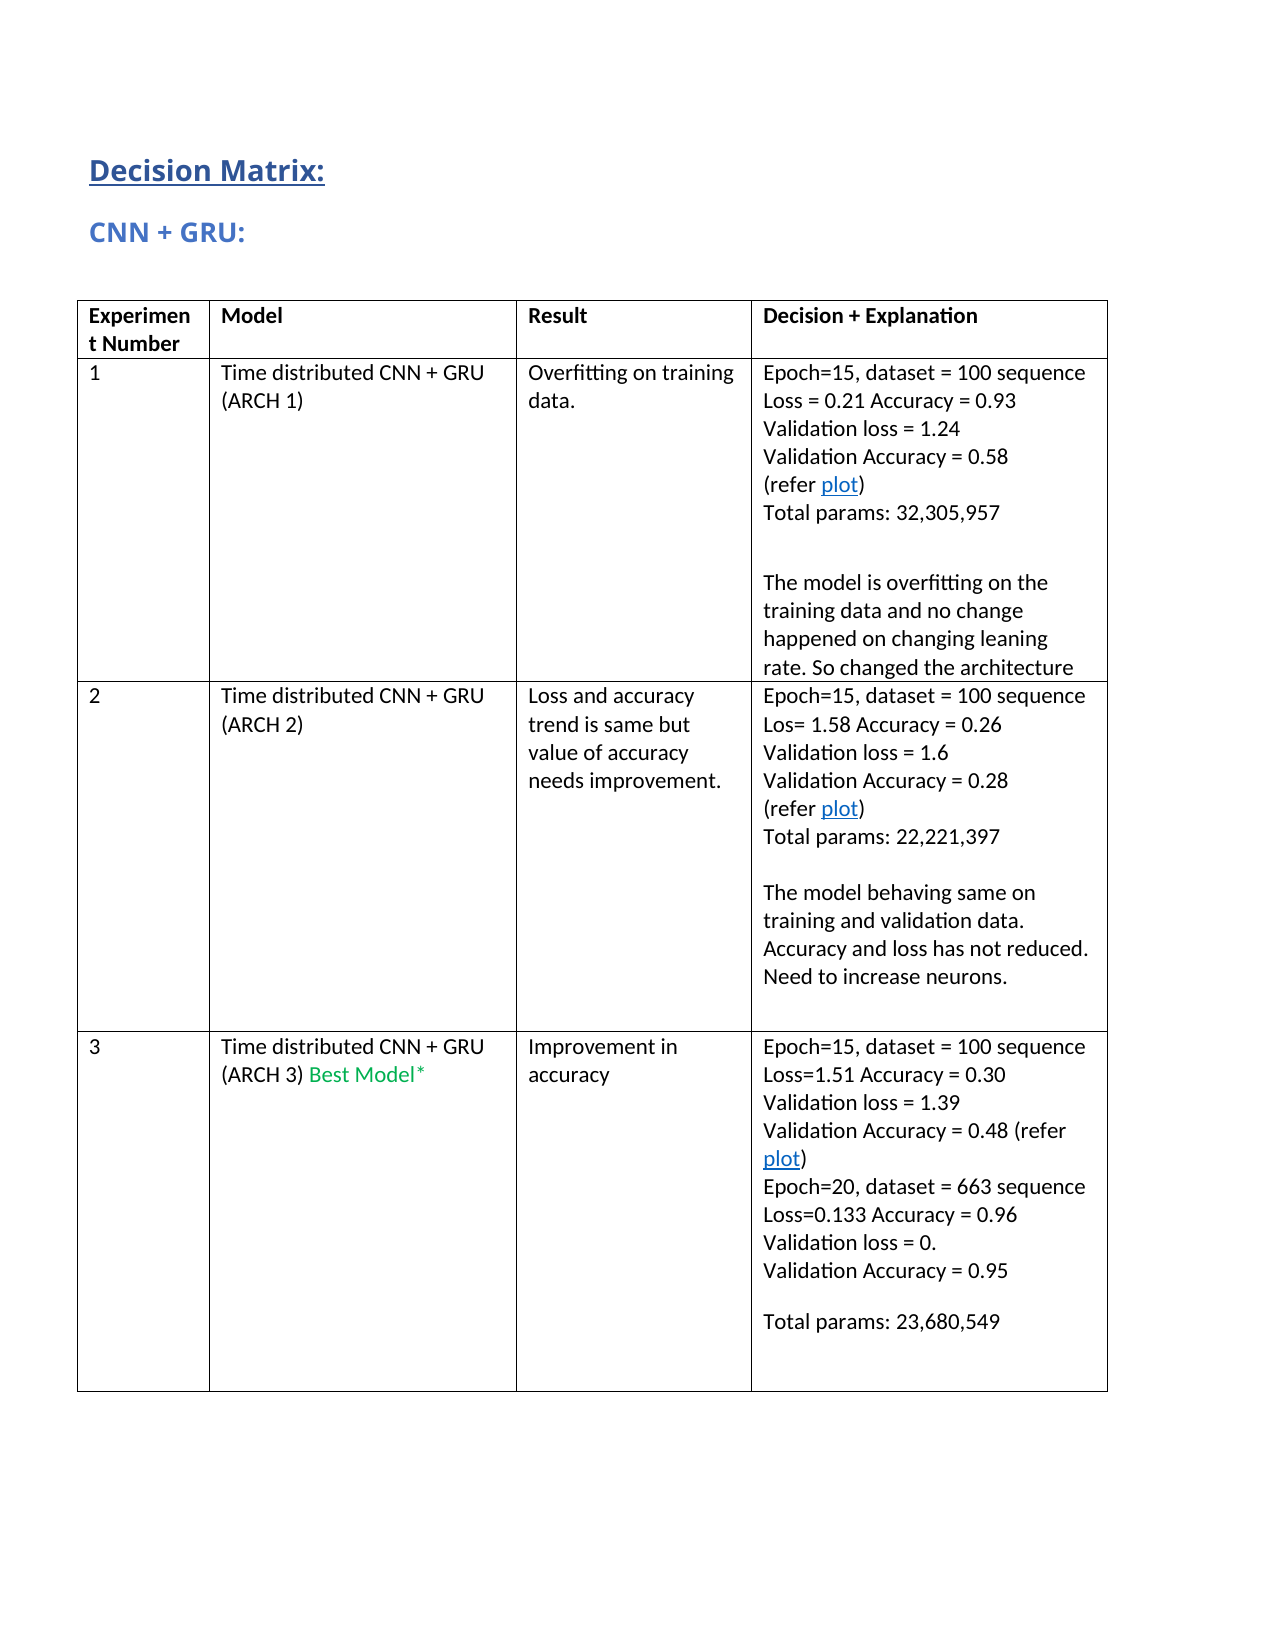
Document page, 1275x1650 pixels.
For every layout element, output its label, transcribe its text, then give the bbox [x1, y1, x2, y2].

table_cell Time distributed CNN + GRU (ARCH 3) Best Model* [210, 1032, 516, 1391]
table_header Decision + Explanation [752, 301, 1107, 357]
table_header Result [517, 301, 751, 357]
table_cell 3 [78, 1032, 209, 1391]
table_cell Improvement in accuracy [517, 1032, 751, 1391]
table_cell Epoch=15, dataset = 100 sequence Los= 1.58 Accuracy = 0.26 Validation loss = 1.6 Validation Accuracy = 0.28 (refer plot) Total params: 22,221,397 The model behaving same on training and validation data. Accuracy and loss has not reduced. Need to increase neurons. [752, 682, 1107, 1031]
table_header Experiment Number [78, 301, 209, 357]
table_cell Loss and accuracy trend is same but value of accuracy needs improvement. [517, 682, 751, 1031]
subtitle CNN + GRU: [89, 214, 1152, 251]
table_cell 2 [78, 682, 209, 1031]
table_header Model [210, 301, 516, 357]
table_cell Time distributed CNN + GRU (ARCH 2) [210, 682, 516, 1031]
table_cell 1 [78, 359, 209, 681]
table_cell Epoch=15, dataset = 100 sequence Loss=1.51 Accuracy = 0.30 Validation loss = 1.39 Validation Accuracy = 0.48 (refer plot) Epoch=20, dataset = 663 sequence Loss=0.133 Accuracy = 0.96 Validation loss = 0. Validation Accuracy = 0.95 Total params: 23,680,549 [752, 1032, 1107, 1391]
table_cell Epoch=15, dataset = 100 sequence Loss = 0.21 Accuracy = 0.93 Validation loss = 1.24 Validation Accuracy = 0.58 (refer plot) Total params: 32,305,957 The model is overfitting on the training data and no change happened on changing leaning rate. So changed the architecture [752, 359, 1107, 681]
table_cell Time distributed CNN + GRU (ARCH 1) [210, 359, 516, 681]
subtitle Decision Matrix: [89, 150, 1152, 190]
table_cell Overfitting on training data. [517, 359, 751, 681]
